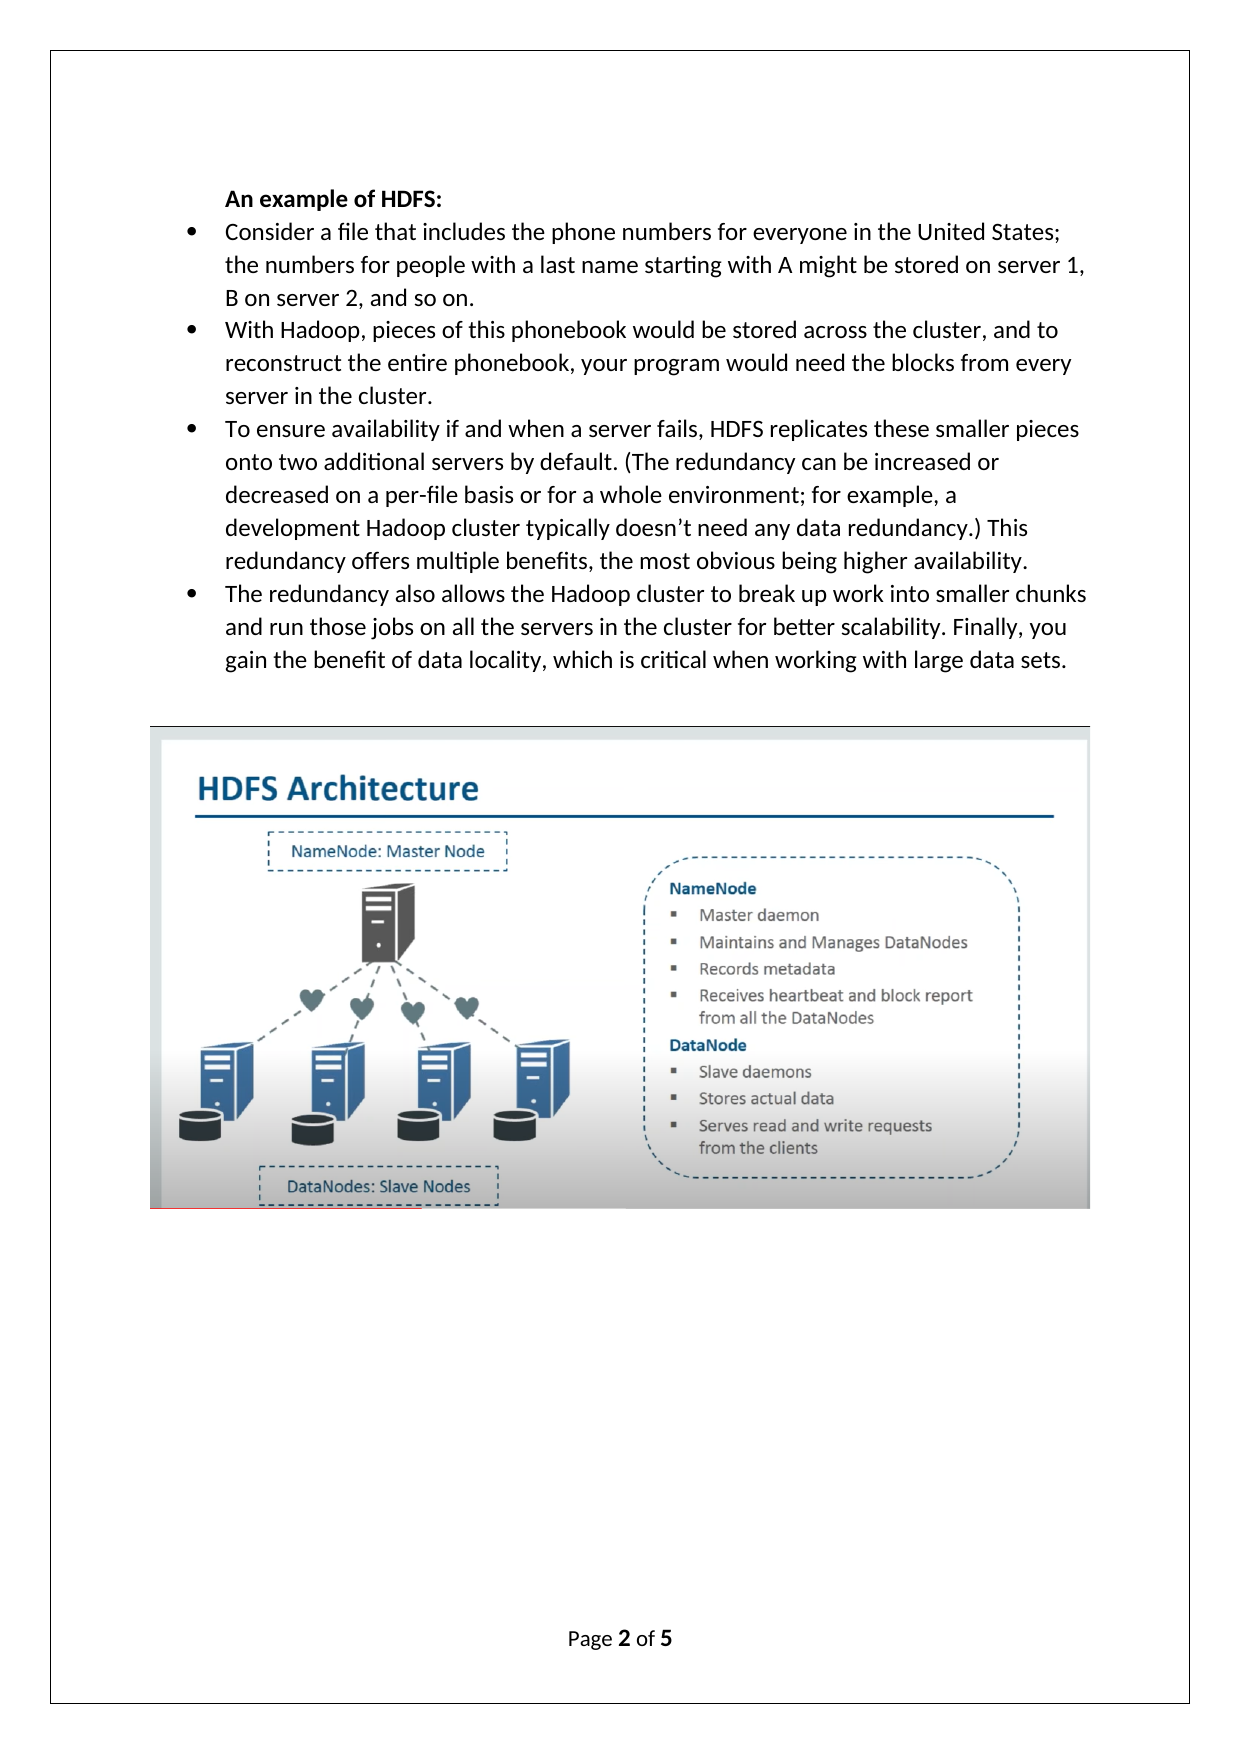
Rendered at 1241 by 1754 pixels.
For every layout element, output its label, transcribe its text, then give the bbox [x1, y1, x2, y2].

picture [150, 726, 1091, 1209]
list The redundancy also allows the Hadoop cluster to break up work into smaller chunks and run those jobs on all the servers in the cluster for better scalability. Finally, you gain the benefit of data locality, which is critical when working with large data sets. [187, 578, 1090, 674]
list An example of HDFS: [225, 183, 1090, 213]
list Consider a file that includes the phone numbers for everyone in the United States; the numbers for people with a last name starting with A might be stored on server 1, B on server 2, and so on. [187, 216, 1090, 312]
list To ensure availability if and when a server fails, HDFS replicates these smaller pieces onto two additional servers by default. (The redundancy can be increased or decreased on a per-file basis or for a whole environment; for example, a development Hadoop cluster typically doesn’t need any data redundancy.) This redundancy offers multiple benefits, the most obvious being higher availability. [187, 413, 1090, 576]
list With Hadoop, pieces of this phonebook would be stored across the cluster, and to reconstruct the entire phonebook, your program would need the blocks from every server in the cluster. [187, 314, 1090, 411]
